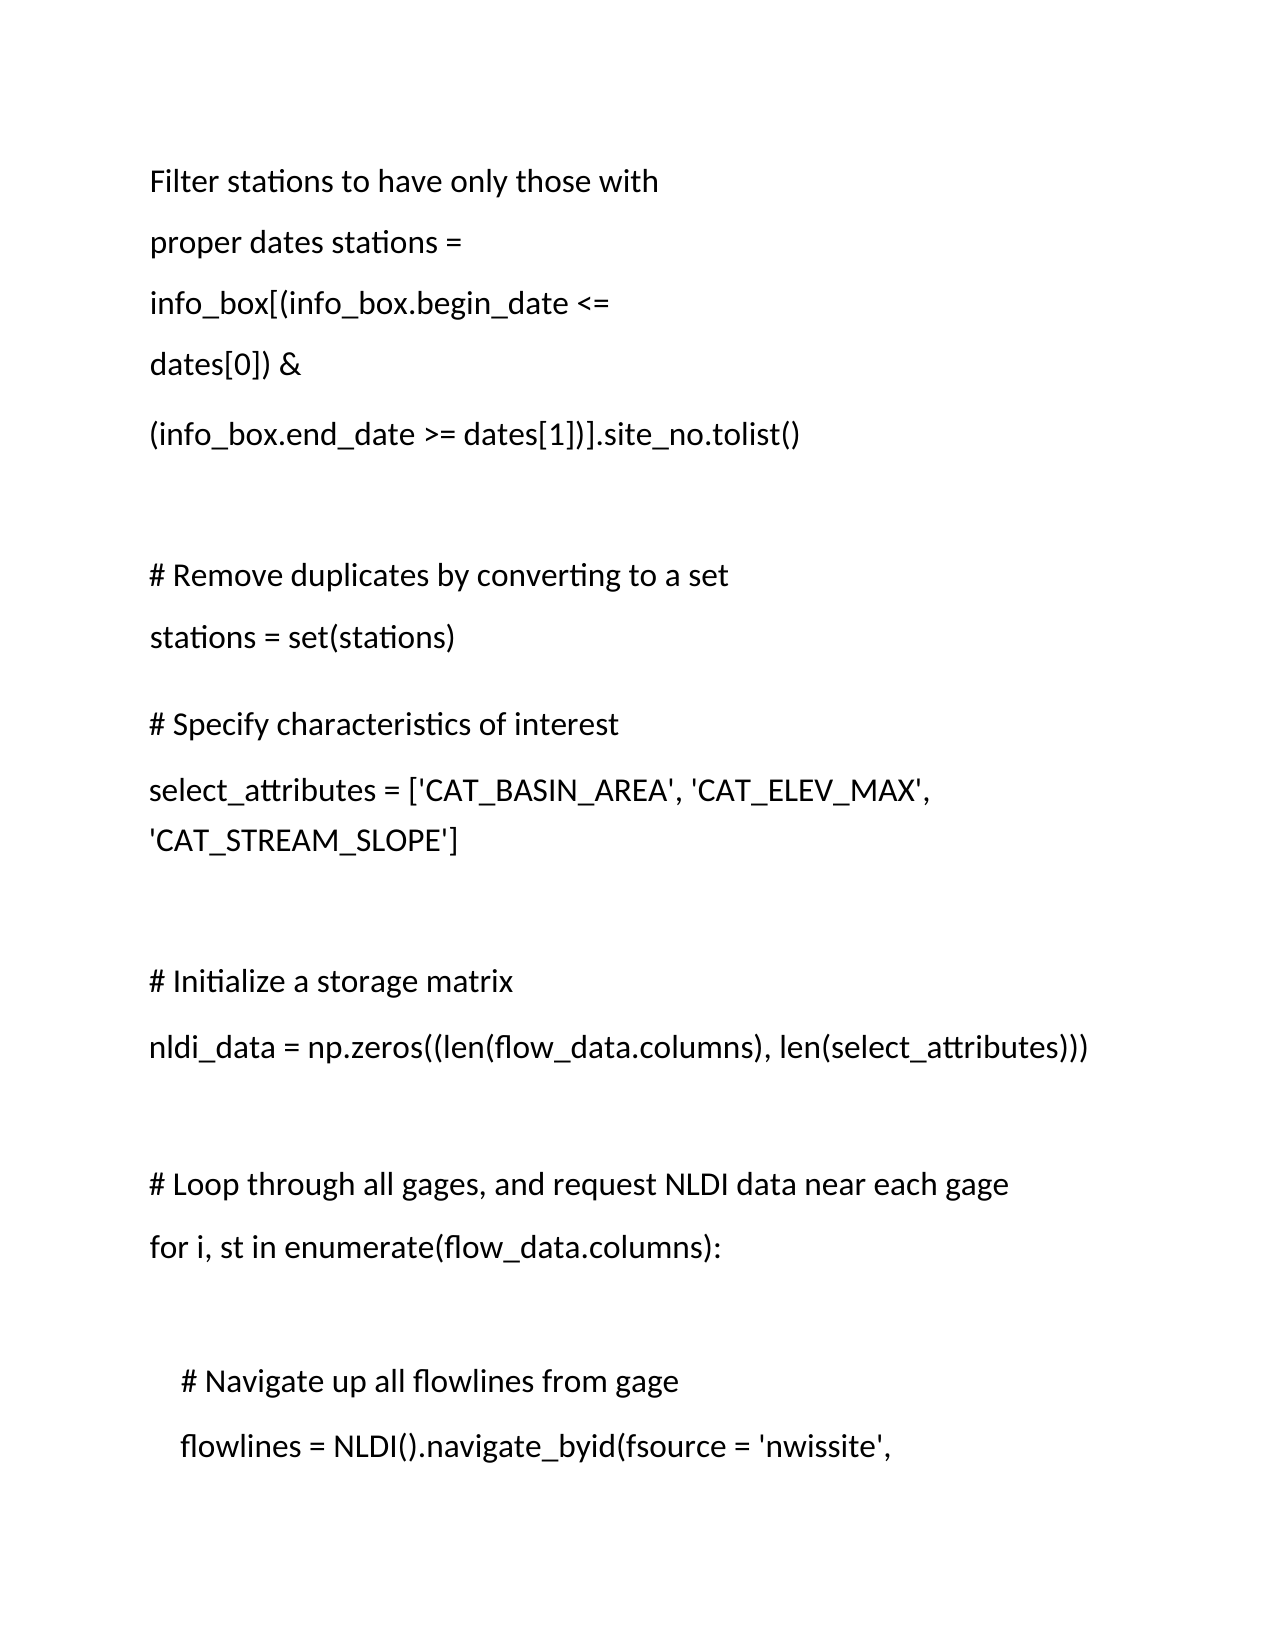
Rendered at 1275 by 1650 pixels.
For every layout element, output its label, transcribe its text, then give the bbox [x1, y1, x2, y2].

text # Remove duplicates by converting to a set stations = set(stations) [148, 554, 843, 657]
text # Loop through all gages, and request NLDI data near each gage for i, st in enumerate(flow_data.columns): [148, 1163, 1056, 1267]
text nldi_data = np.zeros((len(flow_data.columns), len(select_attributes))) [148, 1026, 1093, 1066]
text (info_box.end_date >= dates[1])].site_no.tolist() [148, 413, 1093, 454]
text 'CAT_STREAM_SLOPE'] [148, 819, 1093, 859]
text flowlines = NLDI().navigate_byid(fsource = 'nwissite', [180, 1425, 1093, 1466]
text # Initialize a storage matrix [148, 960, 1093, 1001]
text # Specify characteristics of interest [148, 703, 1093, 744]
text # Navigate up all flowlines from gage [181, 1359, 1093, 1400]
text select_attributes = ['CAT_BASIN_AREA', 'CAT_ELEV_MAX', [148, 769, 1093, 809]
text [148, 160, 663, 384]
